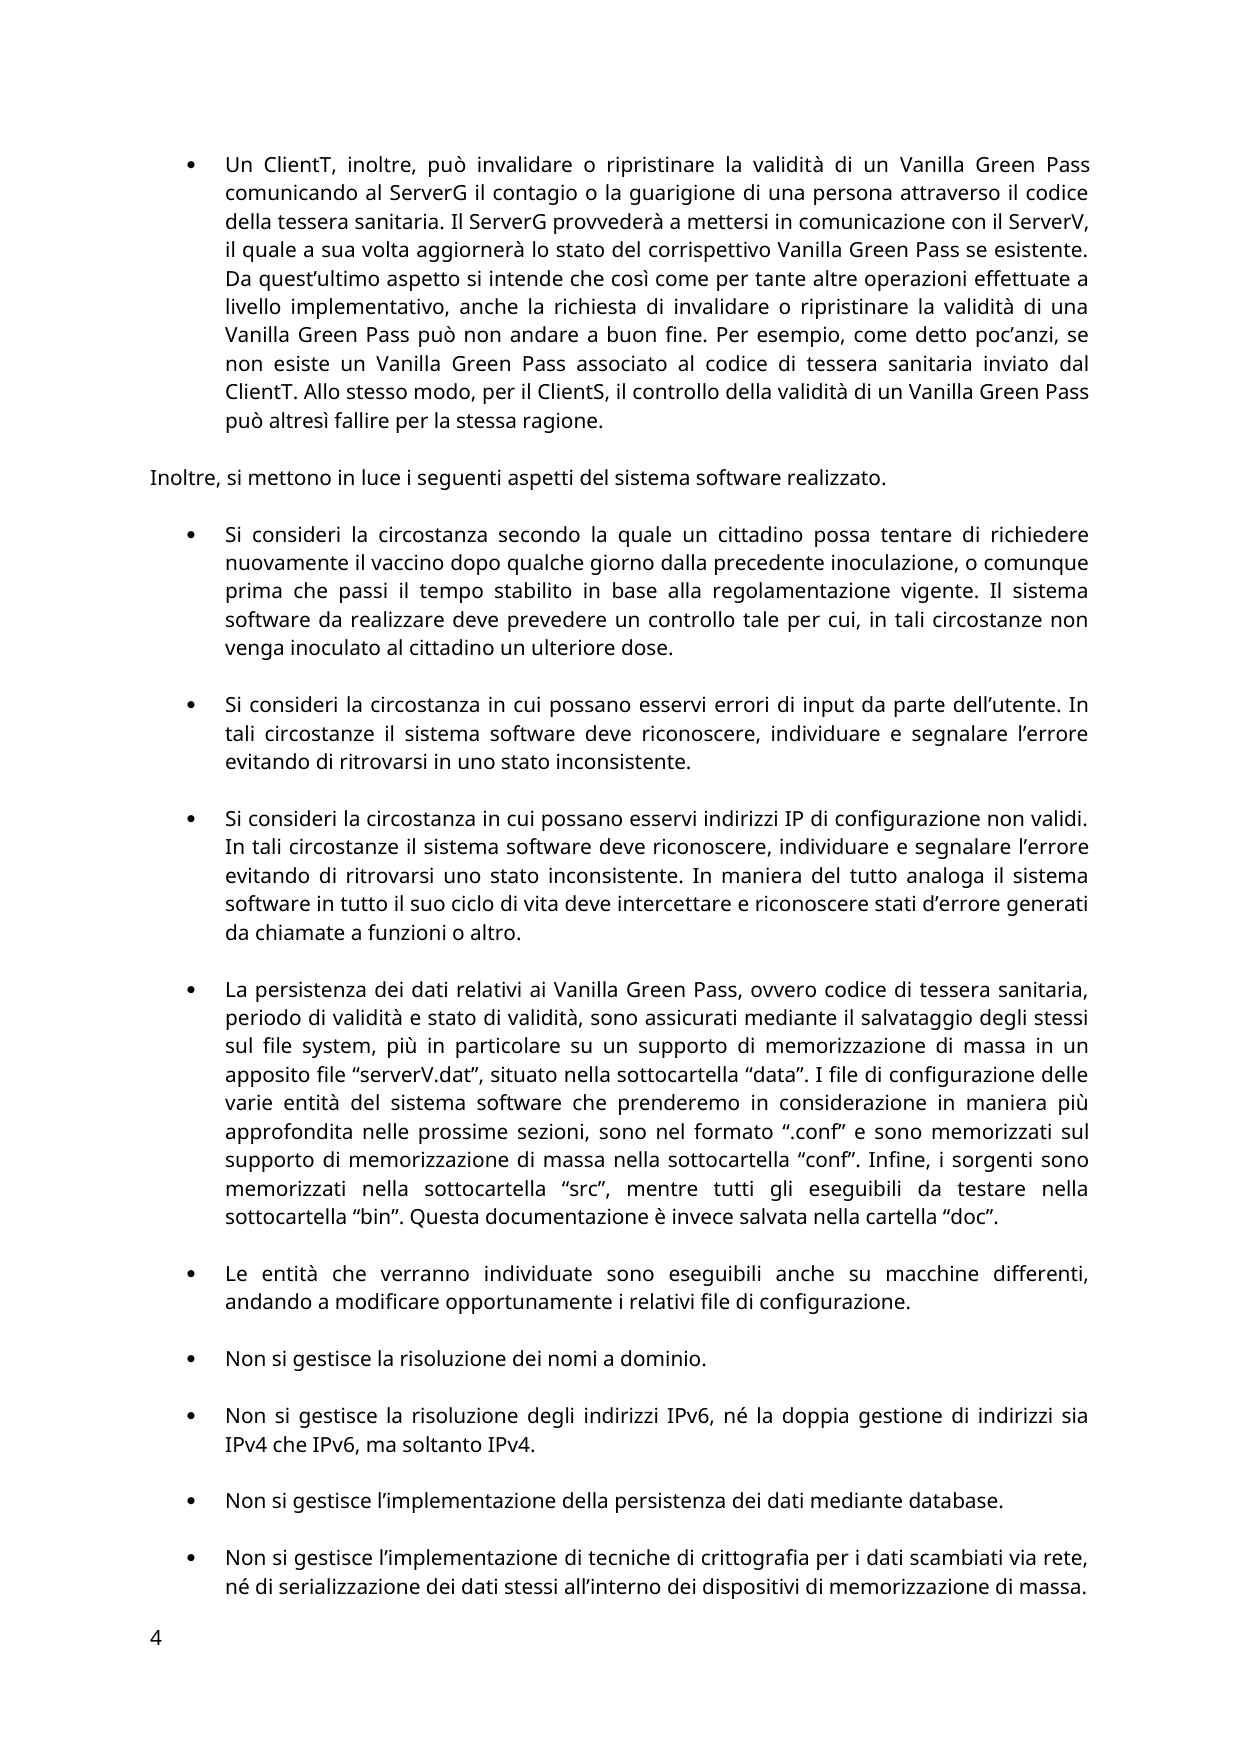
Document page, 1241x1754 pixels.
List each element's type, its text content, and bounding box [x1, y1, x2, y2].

list Non si gestisce la risoluzione degli indirizzi IPv6, né la doppia gestione di indirizzi sia IPv4 che IPv6, ma soltanto IPv4. [187, 1401, 1090, 1458]
list Non si gestisce la risoluzione dei nomi a dominio. [187, 1344, 1090, 1373]
list Un ClientT, inoltre, può invalidare o ripristinare la validità di un Vanilla Green Pass comunicando al ServerG il contagio o la guarigione di una persona attraverso il codice della tessera sanitaria. Il ServerG provvederà a mettersi in comunicazione con il ServerV, il quale a sua volta aggiornerà lo stato del corrispettivo Vanilla Green Pass se esistente. Da quest’ultimo aspetto si intende che così come per tante altre operazioni effettuate a livello implementativo, anche la richiesta di invalidare o ripristinare la validità di una Vanilla Green Pass può non andare a buon fine. Per esempio, come detto poc’anzi, se non esiste un Vanilla Green Pass associato al codice di tessera sanitaria inviato dal ClientT. Allo stesso modo, per il ClientS, il controllo della validità di un Vanilla Green Pass può altresì fallire per la stessa ragione. [187, 150, 1090, 434]
list Non si gestisce l’implementazione della persistenza dei dati mediante database. [187, 1487, 1090, 1515]
list La persistenza dei dati relativi ai Vanilla Green Pass, ovvero codice di tessera sanitaria, periodo di validità e stato di validità, sono assicurati mediante il salvataggio degli stessi sul file system, più in particolare su un supporto di memorizzazione di massa in un apposito file “serverV.dat”, situato nella sottocartella “data”. I file di configurazione delle varie entità del sistema software che prenderemo in considerazione in maniera più approfondita nelle prossime sezioni, sono nel formato “.conf” e sono memorizzati sul supporto di memorizzazione di massa nella sottocartella “conf”. Infine, i sorgenti sono memorizzati nella sottocartella “src”, mentre tutti gli eseguibili da testare nella sottocartella “bin”. Questa documentazione è invece salvata nella cartella “doc”. [187, 975, 1090, 1231]
list Non si gestisce l’implementazione di tecniche di crittografia per i dati scambiati via rete, né di serializzazione dei dati stessi all’interno dei dispositivi di memorizzazione di massa. [187, 1543, 1090, 1600]
list Le entità che verranno individuate sono eseguibili anche su macchine differenti, andando a modificare opportunamente i relativi file di configurazione. [187, 1259, 1090, 1316]
list Si consideri la circostanza in cui possano esservi indirizzi IP di configurazione non validi. In tali circostanze il sistema software deve riconoscere, individuare e segnalare l’errore evitando di ritrovarsi uno stato inconsistente. In maniera del tutto analoga il sistema software in tutto il suo ciclo di vita deve intercettare e riconoscere stati d’errore generati da chiamate a funzioni o altro. [187, 804, 1090, 946]
list Si consideri la circostanza secondo la quale un cittadino possa tentare di richiedere nuovamente il vaccino dopo qualche giorno dalla precedente inoculazione, o comunque prima che passi il tempo stabilito in base alla regolamentazione vigente. Il sistema software da realizzare deve prevedere un controllo tale per cui, in tali circostanze non venga inoculato al cittadino un ulteriore dose. [187, 520, 1090, 662]
list Si consideri la circostanza in cui possano esservi errori di input da parte dell’utente. In tali circostanze il sistema software deve riconoscere, individuare e segnalare l’errore evitando di ritrovarsi in uno stato inconsistente. [187, 690, 1090, 776]
text Inoltre, si mettono in luce i seguenti aspetti del sistema software realizzato. [150, 463, 1090, 491]
